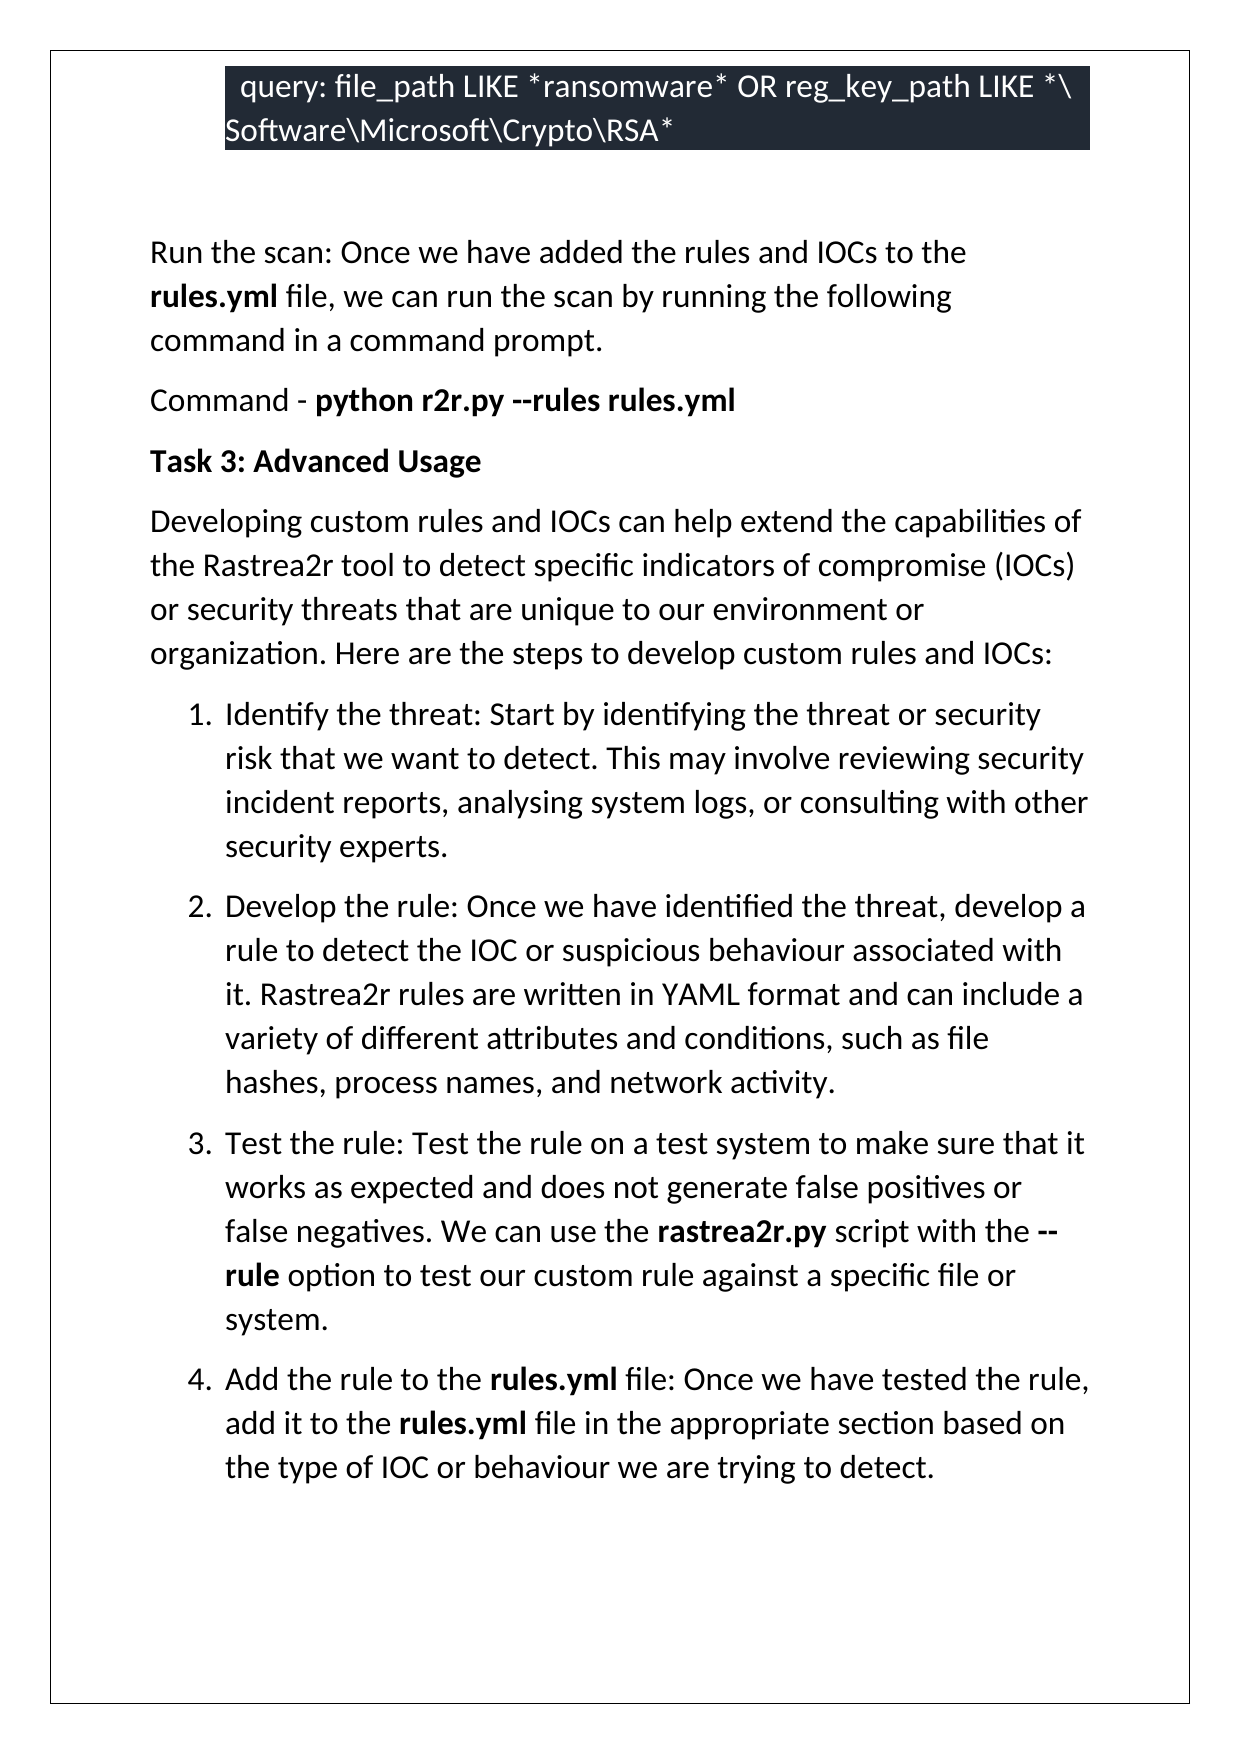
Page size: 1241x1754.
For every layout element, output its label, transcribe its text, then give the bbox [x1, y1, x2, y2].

text query: file_path LIKE *ransomware* OR reg_key_path LIKE *\Software\Microsoft\Crypto\RSA* [225, 66, 1090, 150]
list Identify the threat: Start by identifying the threat or security risk that we want to detect. This may involve reviewing security incident reports, analysing system logs, or consulting with other security experts. [187, 693, 1090, 866]
list Add the rule to the rules.yml file: Once we have tested the rule, add it to the rules.yml file in the appropriate section based on the type of IOC or behaviour we are trying to detect. [187, 1358, 1090, 1487]
text Task 3: Advanced Usage [150, 440, 1090, 481]
list Test the rule: Test the rule on a test system to make sure that it works as expected and does not generate false positives or false negatives. We can use the rastrea2r.py script with the --rule option to test our custom rule against a specific file or system. [187, 1122, 1090, 1338]
text Developing custom rules and IOCs can help extend the capabilities of the Rastrea2r tool to detect specific indicators of compromise (IOCs) or security threats that are unique to our environment or organization. Here are the steps to develop custom rules and IOCs: [150, 501, 1090, 673]
list Develop the rule: Once we have identified the threat, develop a rule to detect the IOC or suspicious behaviour associated with it. Rastrea2r rules are written in YAML format and can include a variety of different attributes and conditions, such as file hashes, process names, and network activity. [187, 886, 1090, 1102]
text Command - python r2r.py --rules rules.yml [150, 379, 1090, 420]
text Run the scan: Once we have added the rules and IOCs to the rules.yml file, we can run the scan by running the following command in a command prompt. [150, 231, 1090, 359]
